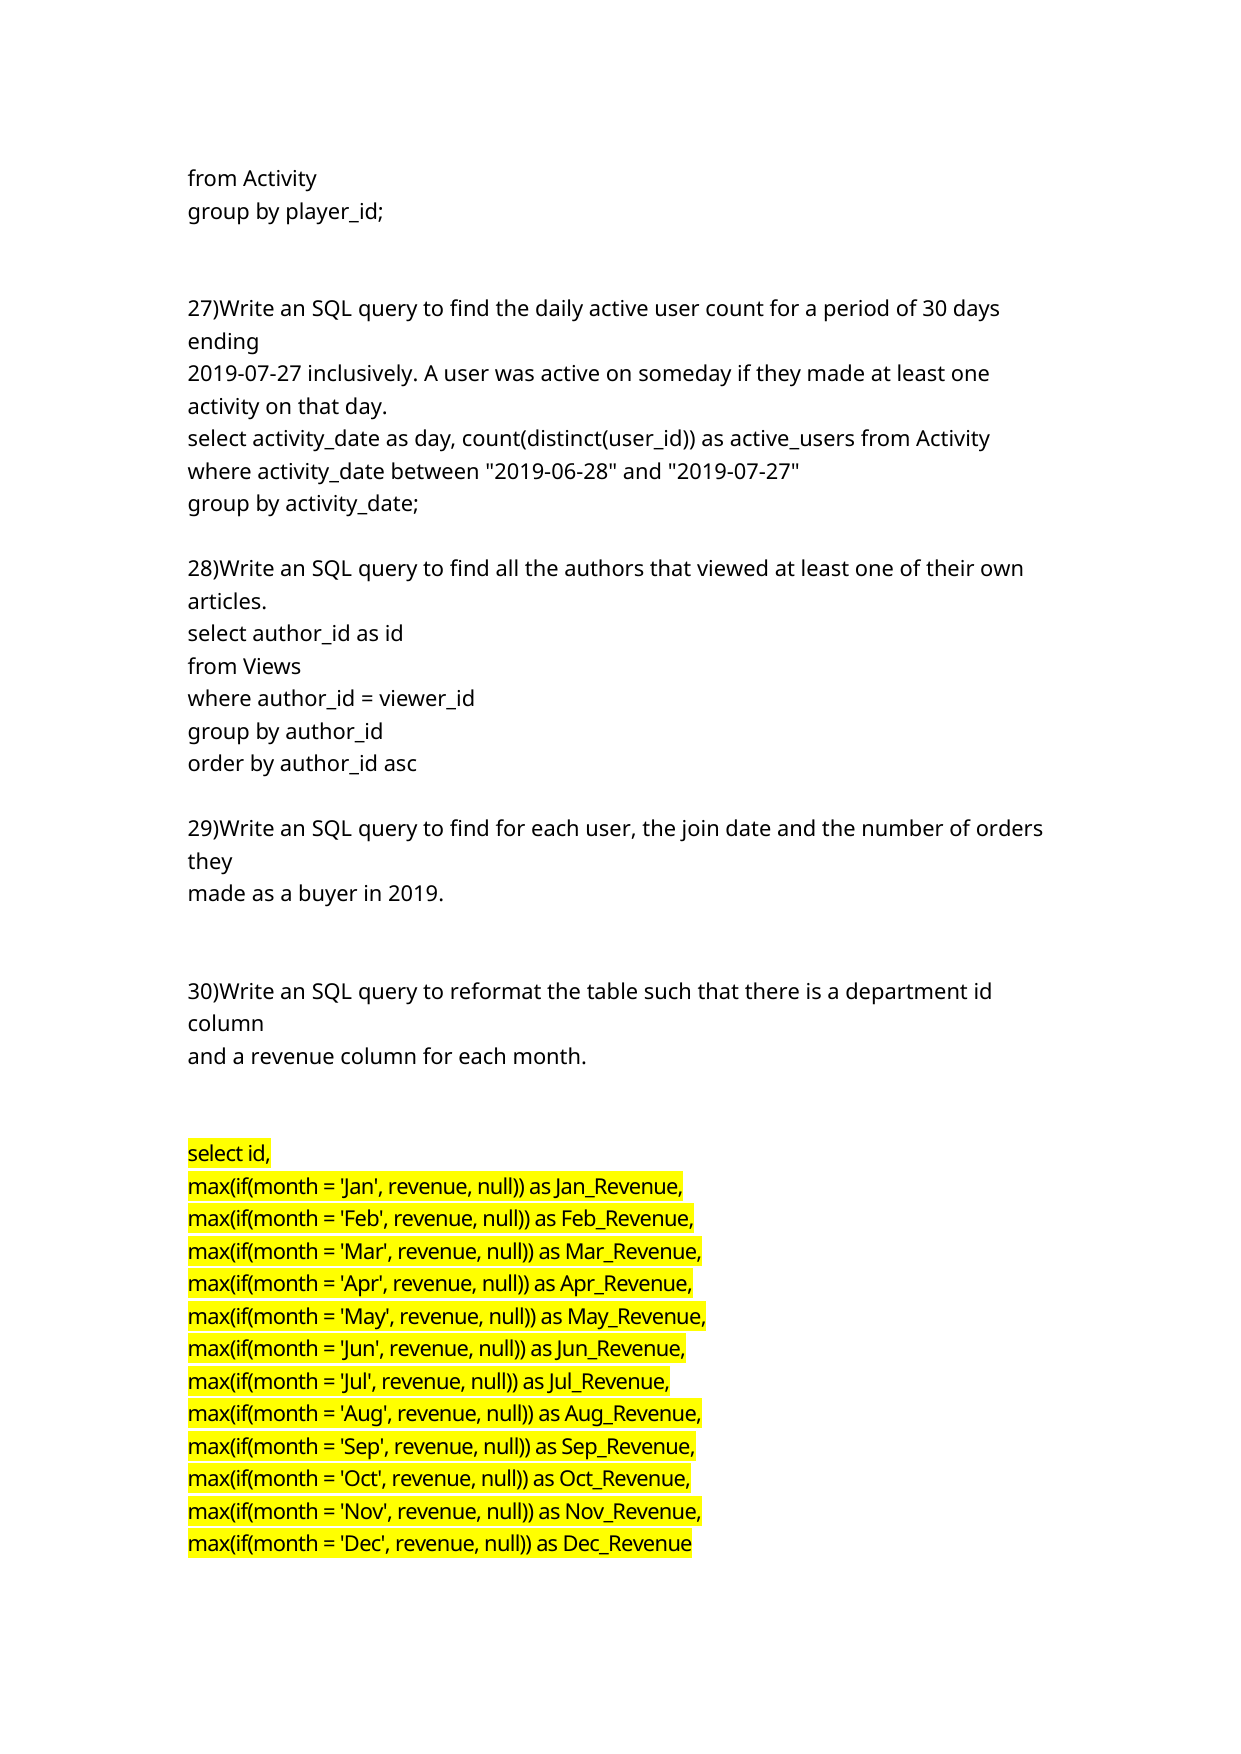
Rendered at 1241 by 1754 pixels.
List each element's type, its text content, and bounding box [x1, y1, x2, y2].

list from Views [187, 649, 1053, 682]
text 29)Write an SQL query to find for each user, the join date and the number of orders they [187, 812, 1053, 877]
text made as a buyer in 2019. [187, 877, 1053, 909]
list group by activity_date; [187, 487, 1053, 519]
list group by player_id; [187, 194, 1053, 227]
text 2019-07-27 inclusively. A user was active on someday if they made at least one [187, 357, 1053, 389]
list from Activity [187, 162, 1053, 194]
list select author_id as id [187, 617, 1053, 649]
text 30)Write an SQL query to reformat the table such that there is a department id column [187, 974, 1053, 1039]
list where activity_date between "2019-06-28" and "2019-07-27" [187, 454, 1053, 487]
text activity on that day. [187, 389, 1053, 422]
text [187, 1137, 1053, 1559]
list select activity_date as day, count(distinct(user_id)) as active_users from Activity [187, 422, 1053, 454]
text 27)Write an SQL query to find the daily active user count for a period of 30 days ending [187, 292, 1053, 357]
list order by author_id asc [187, 747, 1053, 779]
text and a revenue column for each month. [187, 1039, 1053, 1072]
list group by author_id [187, 714, 1053, 747]
text 28)Write an SQL query to find all the authors that viewed at least one of their own articles. [187, 552, 1053, 617]
list where author_id = viewer_id [187, 682, 1053, 714]
